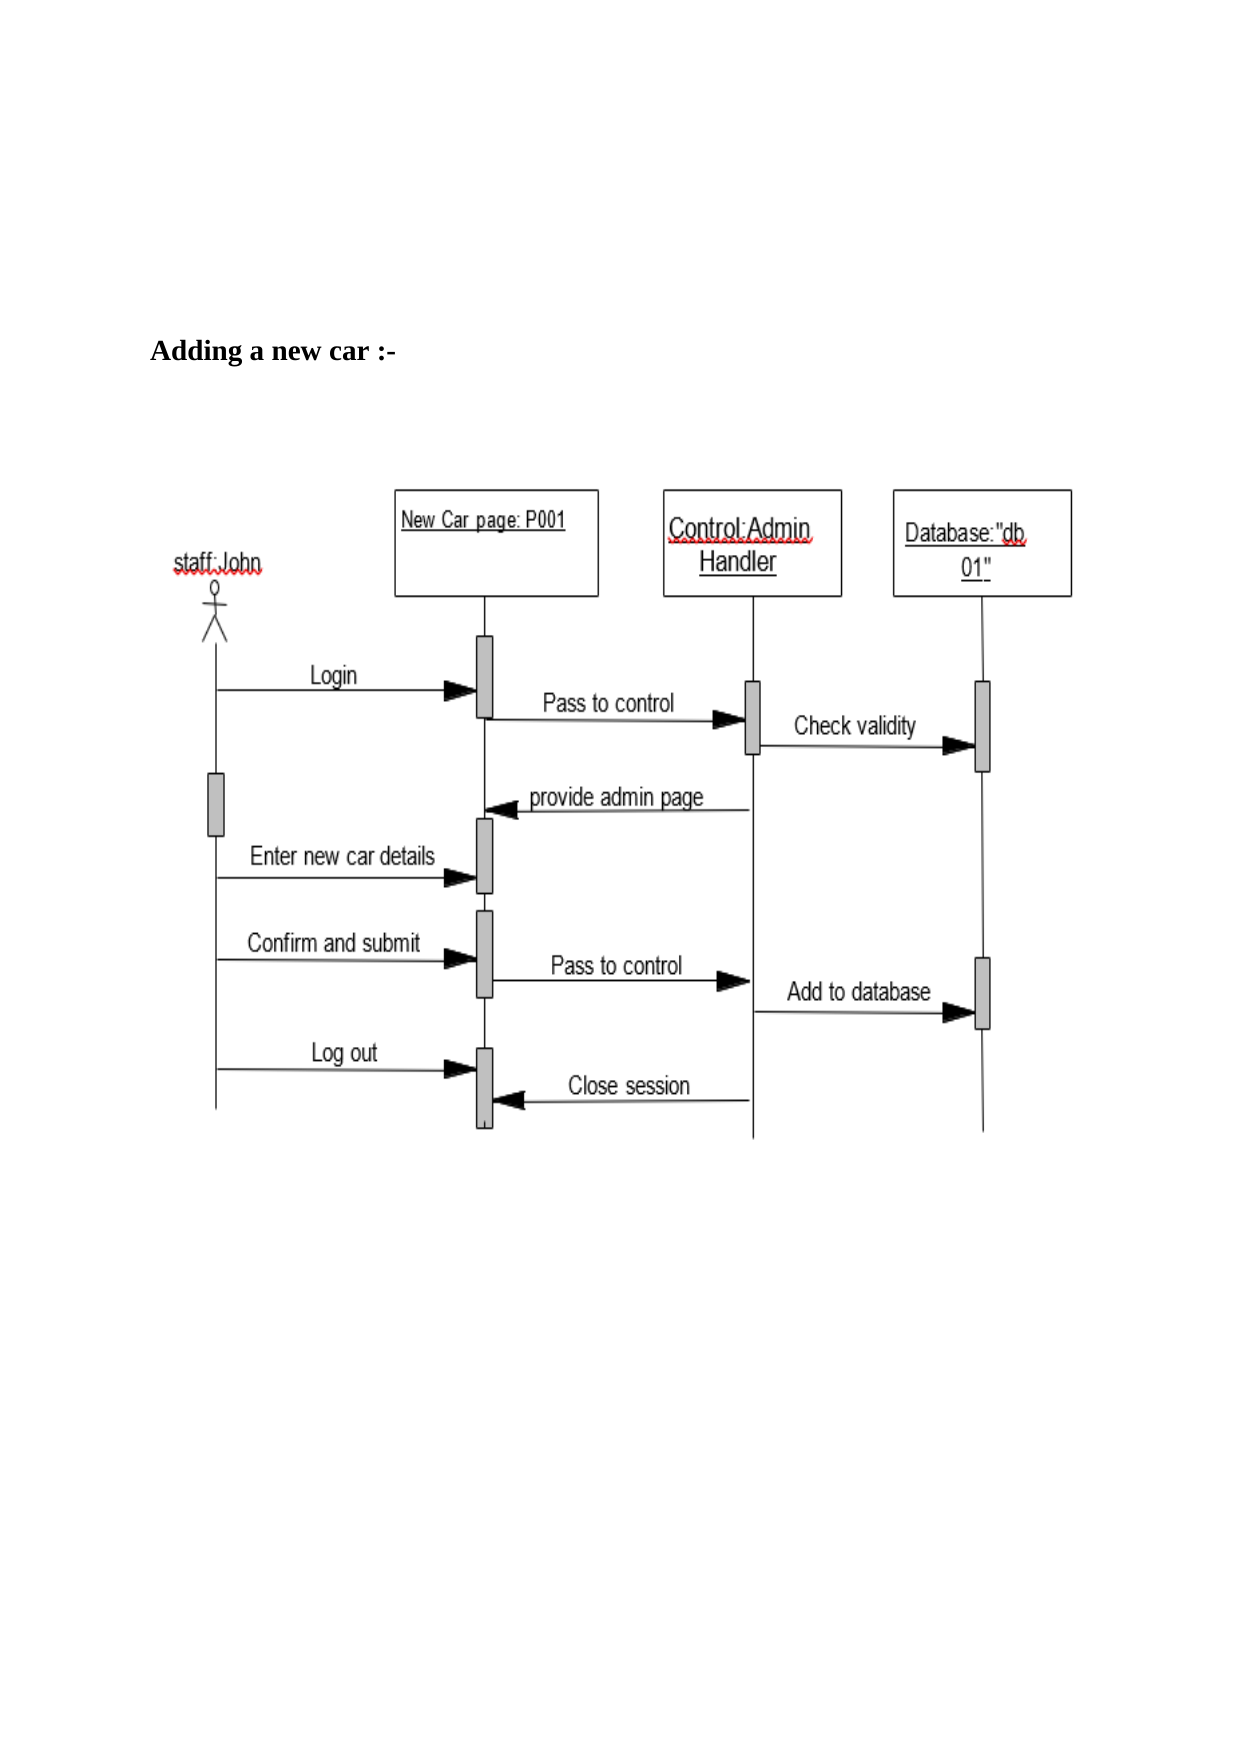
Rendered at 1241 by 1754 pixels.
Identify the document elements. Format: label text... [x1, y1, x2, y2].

text Adding a new car :- [150, 333, 1090, 366]
picture [150, 441, 1091, 1166]
